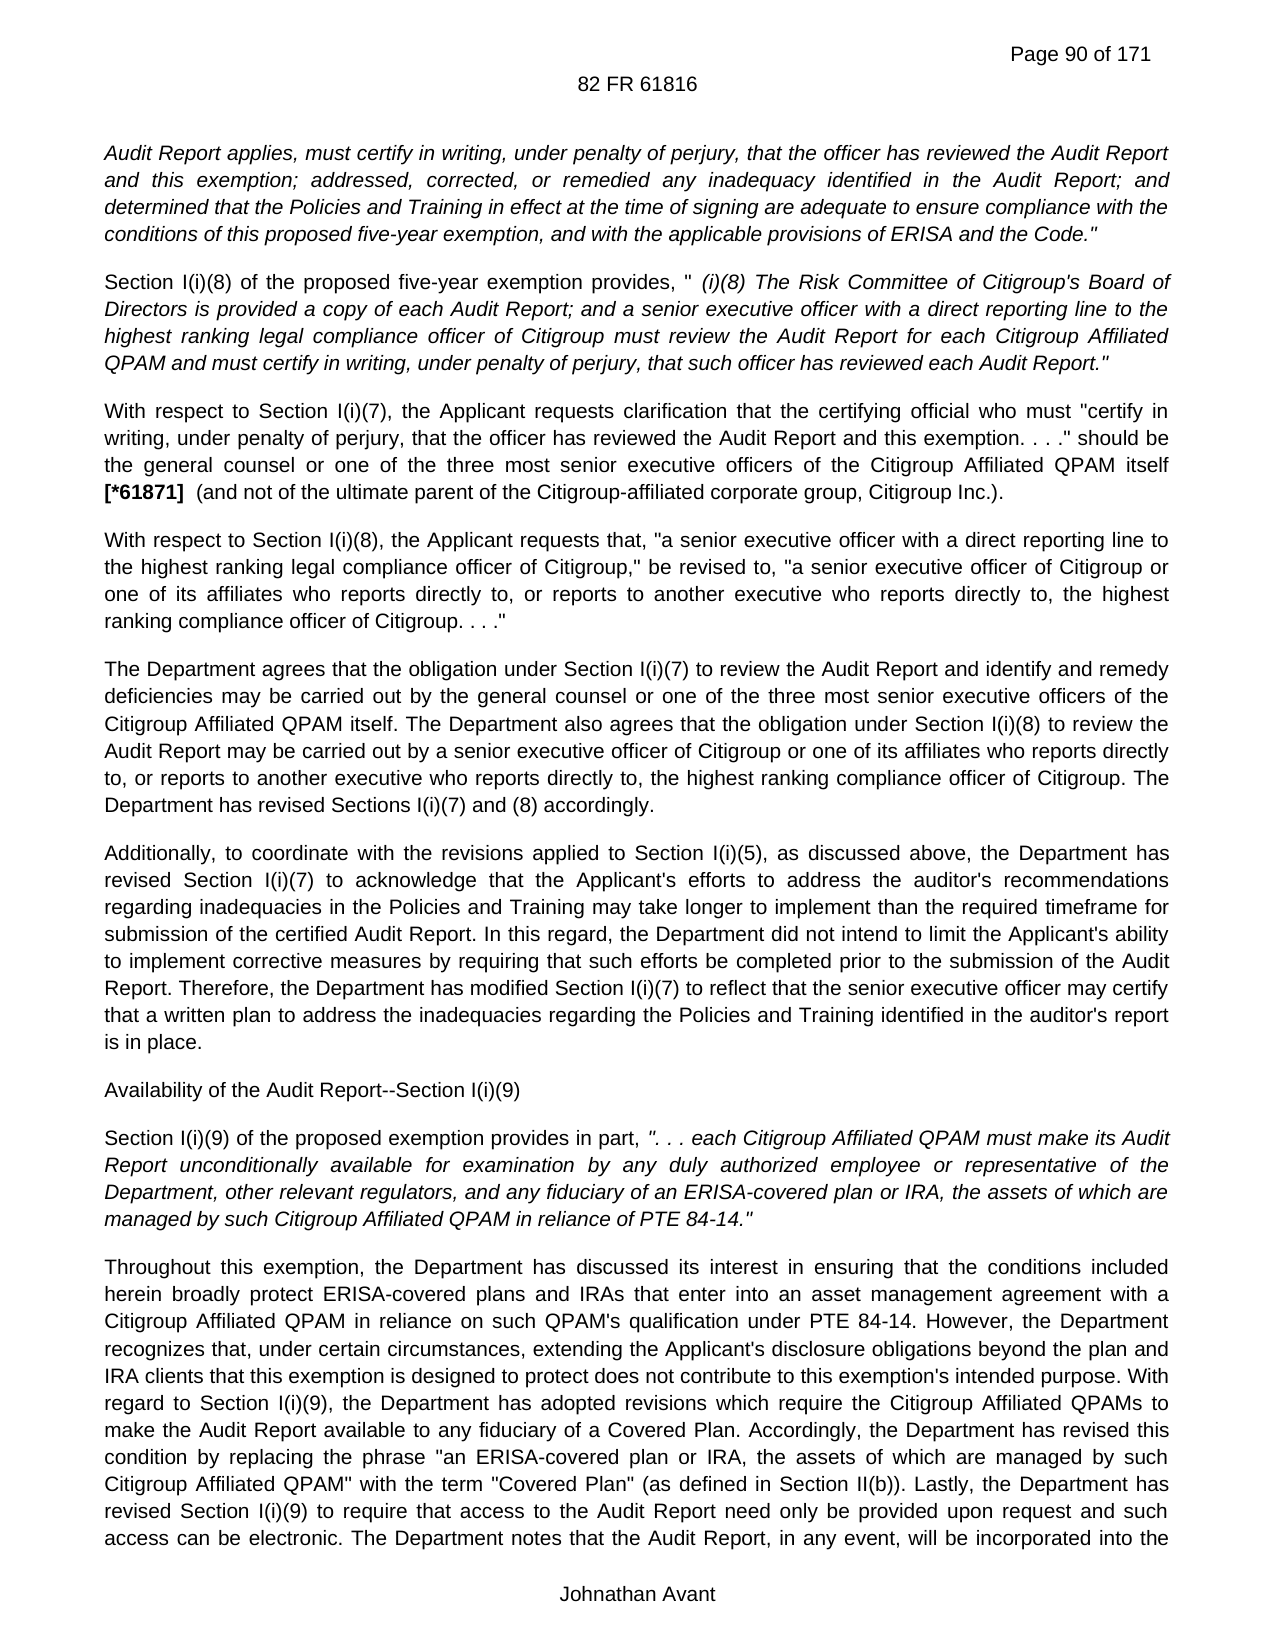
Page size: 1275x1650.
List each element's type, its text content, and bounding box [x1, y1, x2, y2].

text Availability of the Audit Report--Section I(i)(9) [104, 1075, 1171, 1102]
text The Department agrees that the obligation under Section I(i)(7) to review the Audit Report and identify and remedy deficiencies may be carried out by the general counsel or one of the three most senior executive officers of the Citigroup Affiliated QPAM itself. The Department also agrees that the obligation under Section I(i)(8) to review the Audit Report may be carried out by a senior executive officer of Citigroup or one of its affiliates who reports directly to, or reports to another executive who reports directly to, the highest ranking compliance officer of Citigroup. The Department has revised Sections I(i)(7) and (8) accordingly. [104, 654, 1171, 817]
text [104, 137, 1171, 246]
text With respect to Section I(i)(7), the Applicant requests clarification that the certifying official who must "certify in writing, under penalty of perjury, that the officer has reviewed the Audit Report and this exemption. . . ." should be the general counsel or one of the three most senior executive officers of the Citigroup Affiliated QPAM itself [*61871] (and not of the ultimate parent of the Citigroup-affiliated corporate group, Citigroup Inc.). [104, 396, 1171, 504]
text Additionally, to coordinate with the revisions applied to Section I(i)(5), as discussed above, the Department has revised Section I(i)(7) to acknowledge that the Applicant's efforts to address the auditor's recommendations regarding inadequacies in the Policies and Training may take longer to implement than the required timeframe for submission of the certified Audit Report. In this regard, the Department did not intend to limit the Applicant's ability to implement corrective measures by requiring that such efforts be completed prior to the submission of the Audit Report. Therefore, the Department has modified Section I(i)(7) to reflect that the senior executive officer may certify that a written plan to address the inadequacies regarding the Policies and Training identified in the auditor's report is in place. [104, 837, 1171, 1054]
text Section I(i)(8) of the proposed five-year exemption provides, " (i)(8) The Risk Committee of Citigroup's Board of Directors is provided a copy of each Audit Report; and a senior executive officer with a direct reporting line to the highest ranking legal compliance officer of Citigroup must review the Audit Report for each Citigroup Affiliated QPAM and must certify in writing, under penalty of perjury, that such officer has reviewed each Audit Report." [104, 267, 1171, 375]
text Section I(i)(9) of the proposed exemption provides in part, ". . . each Citigroup Affiliated QPAM must make its Audit Report unconditionally available for examination by any duly authorized employee or representative of the Department, other relevant regulators, and any fiduciary of an ERISA-covered plan or IRA, the assets of which are managed by such Citigroup Affiliated QPAM in reliance of PTE 84-14." [104, 1123, 1171, 1231]
text With respect to Section I(i)(8), the Applicant requests that, "a senior executive officer with a direct reporting line to the highest ranking legal compliance officer of Citigroup," be revised to, "a senior executive officer of Citigroup or one of its affiliates who reports directly to, or reports to another executive who reports directly to, the highest ranking compliance officer of Citigroup. . . ." [104, 525, 1171, 633]
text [104, 1252, 1171, 1550]
